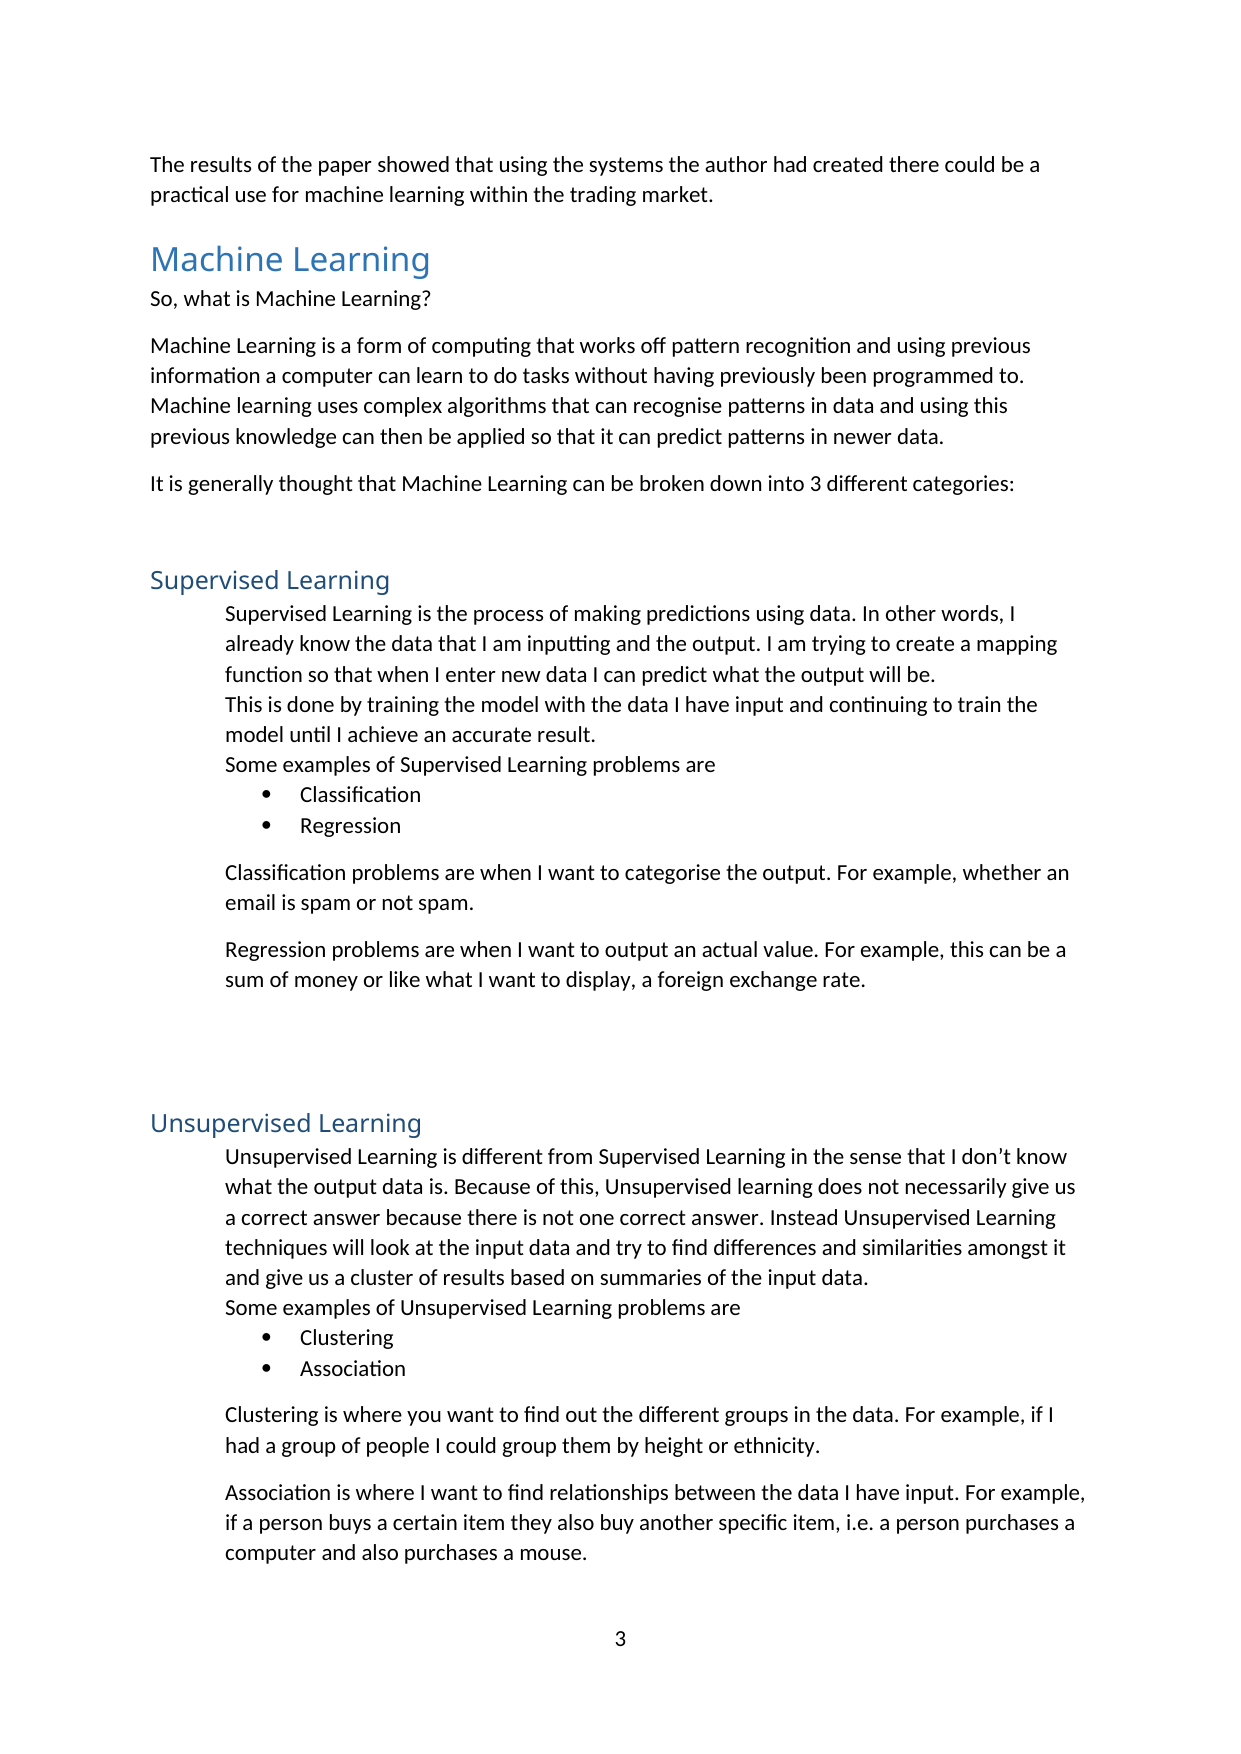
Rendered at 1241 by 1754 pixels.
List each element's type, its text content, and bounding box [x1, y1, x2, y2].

text Classification problems are when I want to categorise the output. For example, whether an email is spam or not spam. [225, 858, 1090, 916]
list Association [262, 1354, 1090, 1382]
list Classification [262, 781, 1090, 808]
text Machine Learning is a form of computing that works off pattern recognition and using previous information a computer can learn to do tasks without having previously been programmed to. Machine learning uses complex algorithms that can recognise patterns in data and using this previous knowledge can then be applied so that it can predict patterns in newer data. [150, 331, 1090, 450]
text Association is where I want to find relationships between the data I have input. For example, if a person buys a certain item they also buy another specific item, i.e. a person purchases a computer and also purchases a mouse. [225, 1478, 1090, 1566]
text Regression problems are when I want to output an actual value. For example, this can be a sum of money or like what I want to display, a foreign exchange rate. [225, 935, 1090, 993]
subtitle Supervised Learning [150, 562, 1090, 597]
list Regression [262, 811, 1090, 839]
text So, what is Machine Learning? [150, 284, 1090, 312]
list Supervised Learning is the process of making predictions using data. In other words, I already know the data that I am inputting and the output. I am trying to create a mapping function so that when I enter new data I can predict what the output will be. [225, 599, 1090, 688]
list Some examples of Supervised Learning problems are [225, 750, 1090, 778]
list Some examples of Unsupervised Learning problems are [225, 1293, 1090, 1321]
list Unsupervised Learning is different from Supervised Learning in the sense that I don’t know what the output data is. Because of this, Unsupervised learning does not necessarily give us a correct answer because there is not one correct answer. Instead Unsupervised Learning techniques will look at the input data and try to find differences and similarities amongst it and give us a cluster of results based on summaries of the input data. [225, 1142, 1090, 1291]
text The results of the paper showed that using the systems the author had created there could be a practical use for machine learning within the trading market. [150, 150, 1090, 208]
text It is generally thought that Machine Learning can be broken down into 3 different categories: [150, 469, 1090, 497]
subtitle Machine Learning [150, 235, 1090, 281]
list Clustering [262, 1323, 1090, 1352]
subtitle Unsupervised Learning [150, 1106, 1090, 1139]
list This is done by training the model with the data I have input and continuing to train the model until I achieve an accurate result. [225, 690, 1090, 748]
text Clustering is where you want to find out the different groups in the data. For example, if I had a group of people I could group them by height or ethnicity. [225, 1401, 1090, 1459]
